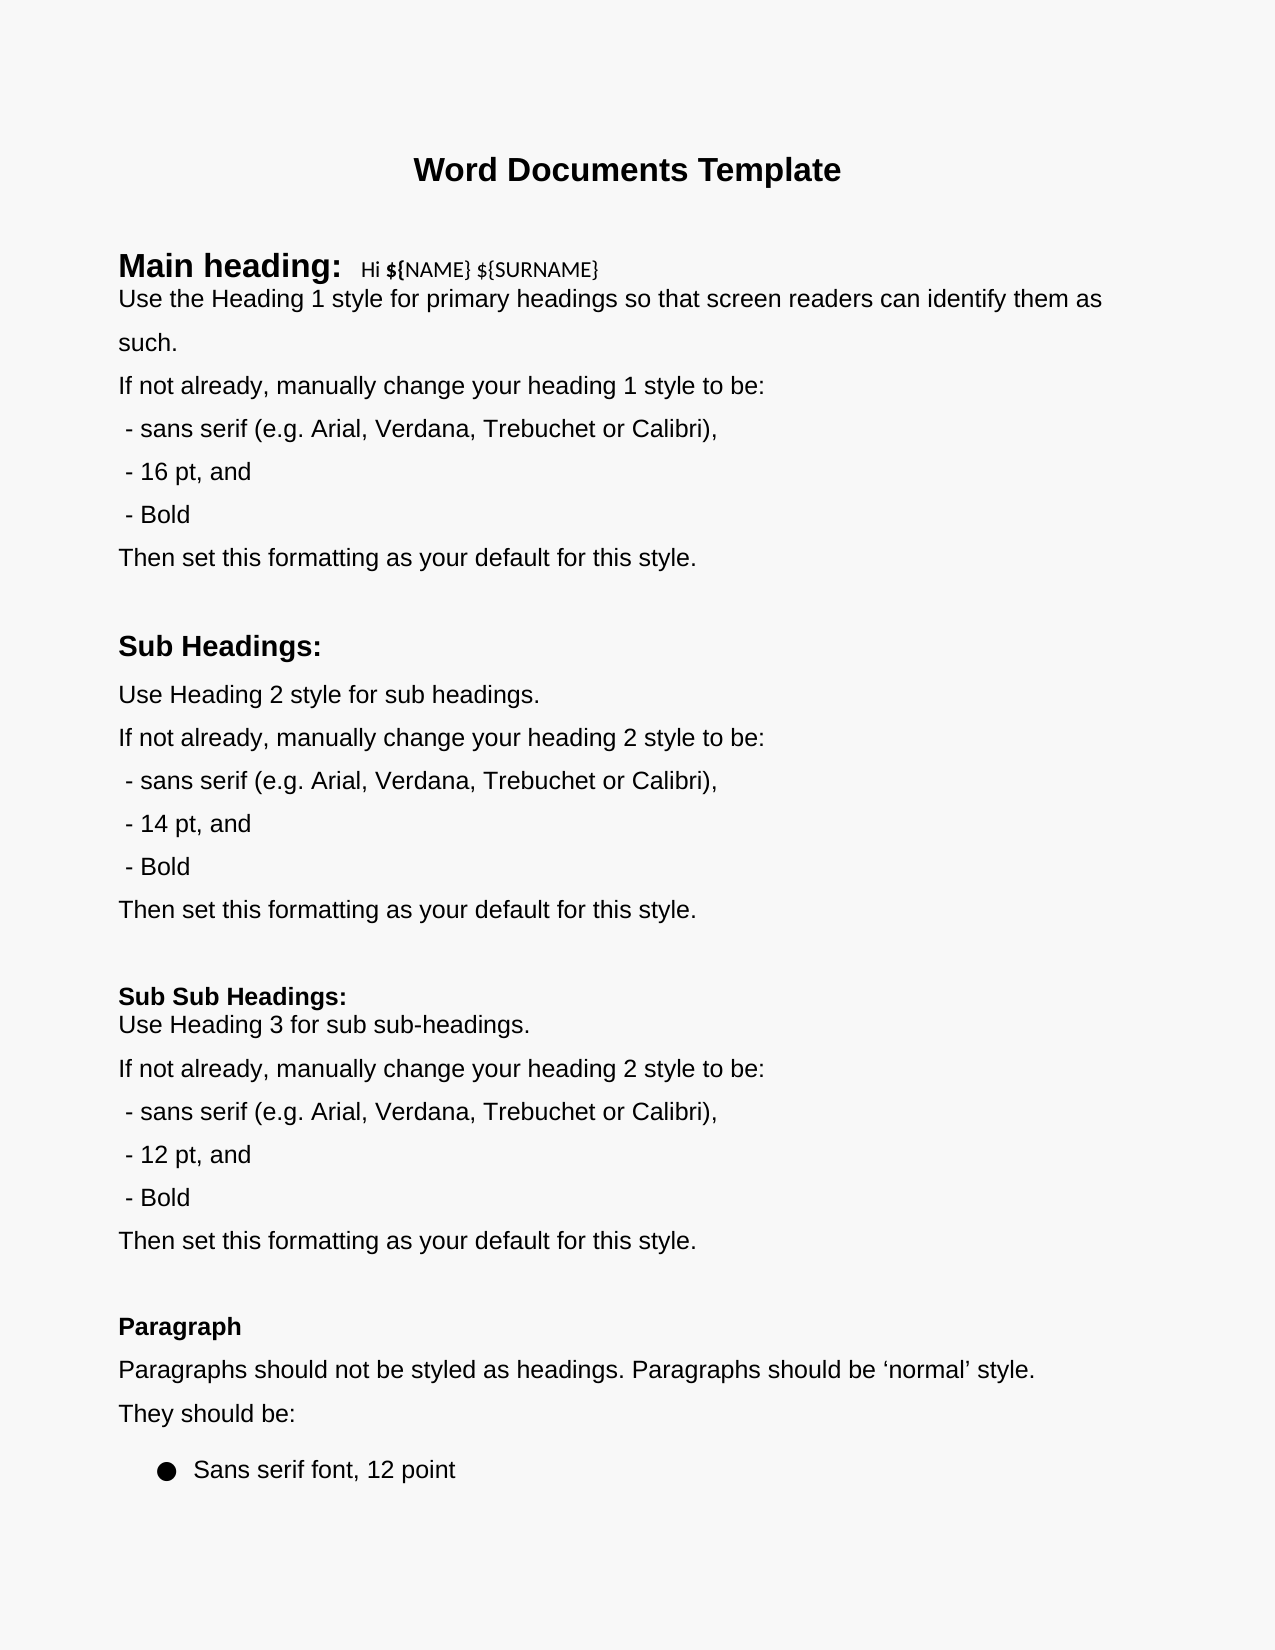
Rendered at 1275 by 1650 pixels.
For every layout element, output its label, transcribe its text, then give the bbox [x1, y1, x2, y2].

text - sans serif (e.g. Arial, Verdana, Trebuchet or Calibri), [118, 1097, 1137, 1125]
text - Bold [118, 1183, 1137, 1212]
text - 12 pt, and [118, 1140, 1137, 1168]
subtitle Sub Sub Headings: [118, 982, 1137, 1010]
text Paragraphs should not be styled as headings. Paragraphs should be ‘normal’ style. [118, 1355, 1137, 1384]
text Then set this formatting as your default for this style. [118, 895, 1137, 924]
text Use the Heading 1 style for primary headings so that screen readers can identify them as such. [118, 284, 1137, 356]
text They should be: [118, 1398, 1137, 1427]
text - Bold [118, 500, 1137, 529]
text - sans serif (e.g. Arial, Verdana, Trebuchet or Calibri), [118, 414, 1137, 443]
text If not already, manually change your heading 2 style to be: [118, 1053, 1137, 1082]
text - 14 pt, and [118, 809, 1137, 838]
list Sans serif font, 12 point [156, 1442, 1137, 1493]
text - 16 pt, and [118, 457, 1137, 486]
text - sans serif (e.g. Arial, Verdana, Trebuchet or Calibri), [118, 766, 1137, 795]
text If not already, manually change your heading 1 style to be: [118, 371, 1137, 399]
text Use Heading 3 for sub sub-headings. [118, 1010, 1137, 1039]
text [118, 1226, 1137, 1255]
text If not already, manually change your heading 2 style to be: [118, 723, 1137, 752]
subtitle Main heading: Hi ${NAME} ${SURNAME} [118, 246, 1137, 284]
text - Bold [118, 852, 1137, 881]
text Sub Headings: [118, 629, 1137, 663]
text Then set this formatting as your default for this style. [118, 543, 1137, 572]
text Paragraph [118, 1312, 1137, 1341]
text Use Heading 2 style for sub headings. [118, 680, 1137, 708]
subtitle Word Documents Template [118, 150, 1137, 188]
